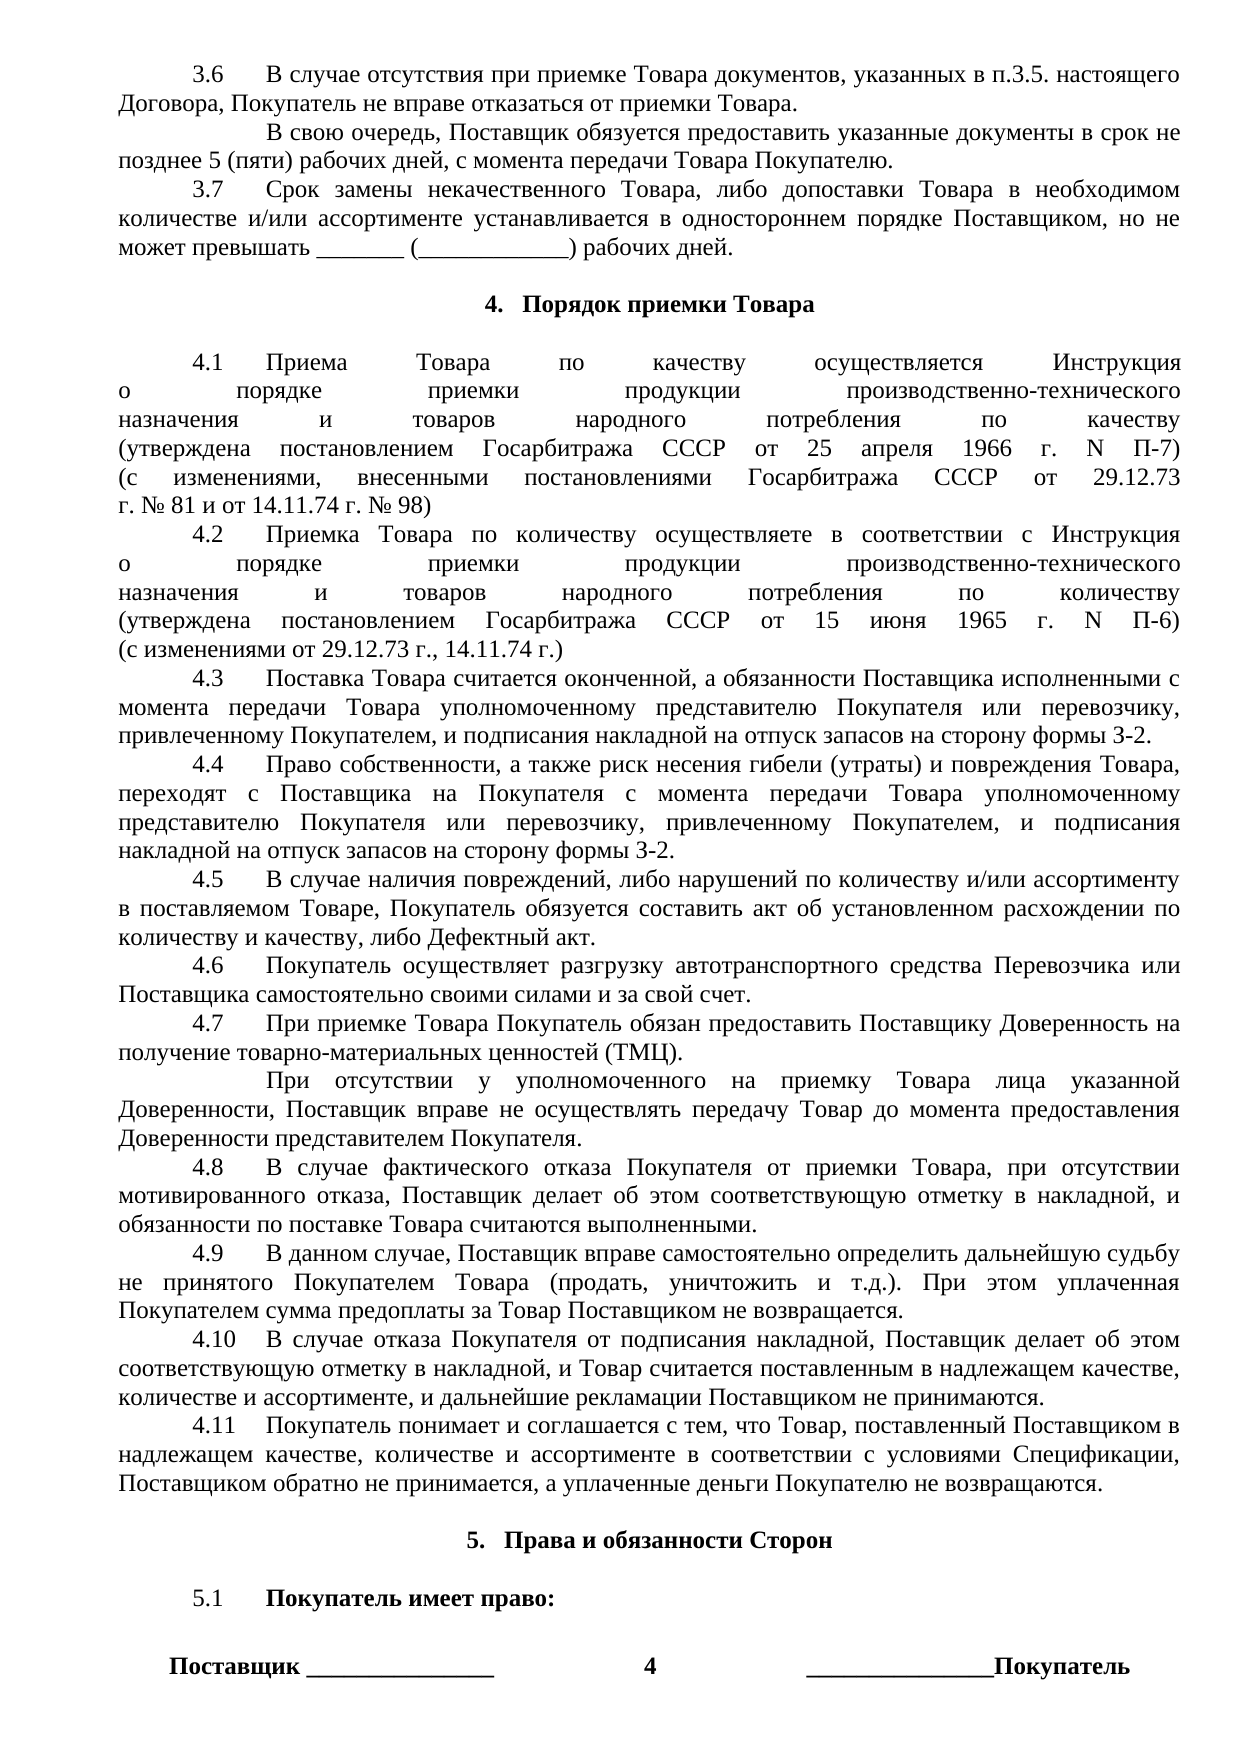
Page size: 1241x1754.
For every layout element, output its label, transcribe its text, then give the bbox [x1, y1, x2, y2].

list Права и обязанности Сторон [118, 1525, 1181, 1554]
list Покупатель имеет право: [118, 1583, 1181, 1612]
list Поставка Товара считается оконченной, а обязанности Поставщика исполненными с момента передачи Товара уполномоченному представителю Покупателя или перевозчику, привлеченному Покупателем, и подписания накладной на отпуск запасов на сторону формы З-2. [118, 663, 1181, 749]
text При отсутствии у уполномоченного на приемку Товара лица указанной Доверенности, Поставщик вправе не осуществлять передачу Товар до момента предоставления Доверенности представителем Покупателя. [118, 1065, 1181, 1152]
list Покупатель понимает и соглашается с тем, что Товар, поставленный Поставщиком в надлежащем качестве, количестве и ассортименте в соответствии с условиями Спецификации, Поставщиком обратно не принимается, а уплаченные деньги Покупателю не возвращаются. [118, 1410, 1181, 1497]
list В случае фактического отказа Покупателя от приемки Товара, при отсутствии мотивированного отказа, Поставщик делает об этом соответствующую отметку в накладной, и обязанности по поставке Товара считаются выполненными. [118, 1152, 1181, 1238]
list В данном случае, Поставщик вправе самостоятельно определить дальнейшую судьбу не принятого Покупателем Товара (продать, уничтожить и т.д.). При этом уплаченная Покупателем сумма предоплаты за Товар Поставщиком не возвращается. [118, 1238, 1181, 1324]
list В случае отказа Покупателя от подписания накладной, Поставщик делает об этом соответствующую отметку в накладной, и Товар считается поставленным в надлежащем качестве, количестве и ассортименте, и дальнейшие рекламации Поставщиком не принимаются. [118, 1324, 1181, 1410]
list Порядок приемки Товара [118, 289, 1181, 318]
list В свою очередь, Поставщик обязуется предоставить указанные документы в срок не позднее 5 (пяти) рабочих дней, с момента передачи Товара Покупателю. [118, 117, 1181, 174]
list Покупатель осуществляет разгрузку автотранспортного средства Перевозчика или Поставщика самостоятельно своими силами и за свой счет. [118, 950, 1181, 1008]
list Приема Товара по качеству осуществляется Инструкция о порядке приемки продукции производственно-технического назначения и товаров народного потребления по качеству (утверждена постановлением Госарбитража СССР от 25 апреля 1966 г. N П-7) (с изменениями, внесенными постановлениями Госарбитража СССР от 29.12.73 г. № 81 и от 14.11.74 г. № 98) [118, 347, 1181, 519]
list В случае наличия повреждений, либо нарушений по количеству и/или ассортименту в поставляемом Товаре, Покупатель обязуется составить акт об установленном расхождении по количеству и качеству, либо Дефектный акт. [118, 864, 1181, 950]
list В случае отсутствия при приемке Товара документов, указанных в п.3.5. настоящего Договора, Покупатель не вправе отказаться от приемки Товара. [118, 59, 1181, 117]
list Срок замены некачественного Товара, либо допоставки Товара в необходимом количестве и/или ассортименте устанавливается в одностороннем порядке Поставщиком, но не может превышать _______ (____________) рабочих дней. [118, 174, 1181, 260]
list Право собственности, а также риск несения гибели (утраты) и повреждения Товара, переходят с Поставщика на Покупателя с момента передачи Товара уполномоченному представителю Покупателя или перевозчику, привлеченному Покупателем, и подписания накладной на отпуск запасов на сторону формы З-2. [118, 749, 1181, 864]
list Приемка Товара по количеству осуществляете в соответствии с Инструкция о порядке приемки продукции производственно-технического назначения и товаров народного потребления по количеству (утверждена постановлением Госарбитража СССР от 15 июня 1965 г. N П-6) (с изменениями от 29.12.73 г., 14.11.74 г.) [118, 519, 1181, 663]
list При приемке Товара Покупатель обязан предоставить Поставщику Доверенность на получение товарно-материальных ценностей (ТМЦ). [118, 1008, 1181, 1065]
